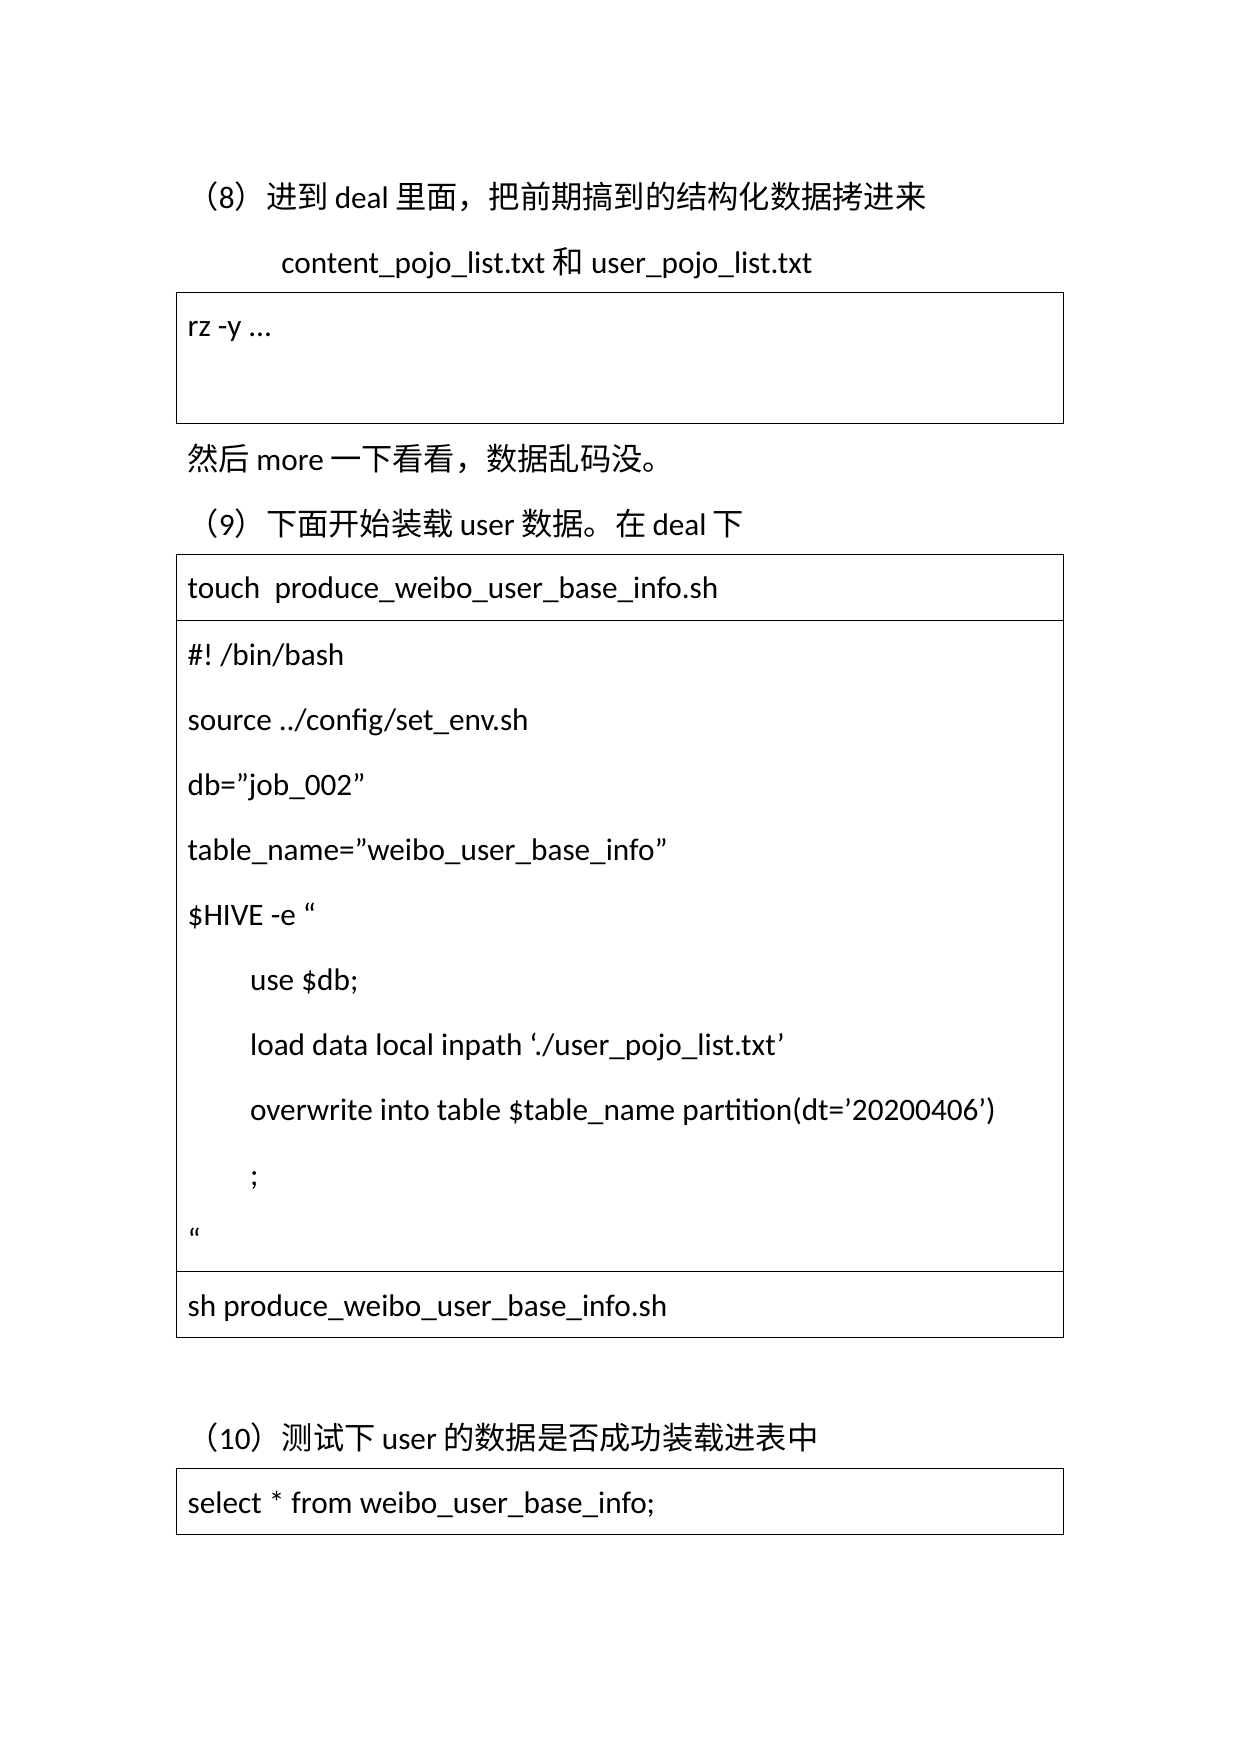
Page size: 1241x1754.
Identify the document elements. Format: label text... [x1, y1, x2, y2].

list 下面开始装载user数据。在deal下 [187, 489, 1053, 554]
list content_pojo_list.txt 和 user_pojo_list.txt [187, 227, 1053, 292]
table_header select * from weibo_user_base_info; [177, 1469, 1063, 1534]
table_cell sh produce_weibo_user_base_info.sh [177, 1272, 1063, 1337]
table_cell #! /bin/bash source ../config/set_env.sh db=”job_002” table_name=”weibo_user_base_info” $HIVE -e “ use $db; load data local inpath ‘./user_pojo_list.txt’ overwrite into table $table_name partition(dt=’20200406’) ; “ [177, 621, 1063, 1271]
list 然后more一下看看，数据乱码没。 [187, 424, 1053, 489]
table_header rz -y ... [177, 293, 1063, 423]
list 进到deal里面，把前期搞到的结构化数据拷进来 [187, 162, 1053, 227]
list 测试下user的数据是否成功装载进表中 [187, 1403, 1053, 1468]
table_header touch produce_weibo_user_base_info.sh [177, 555, 1063, 620]
